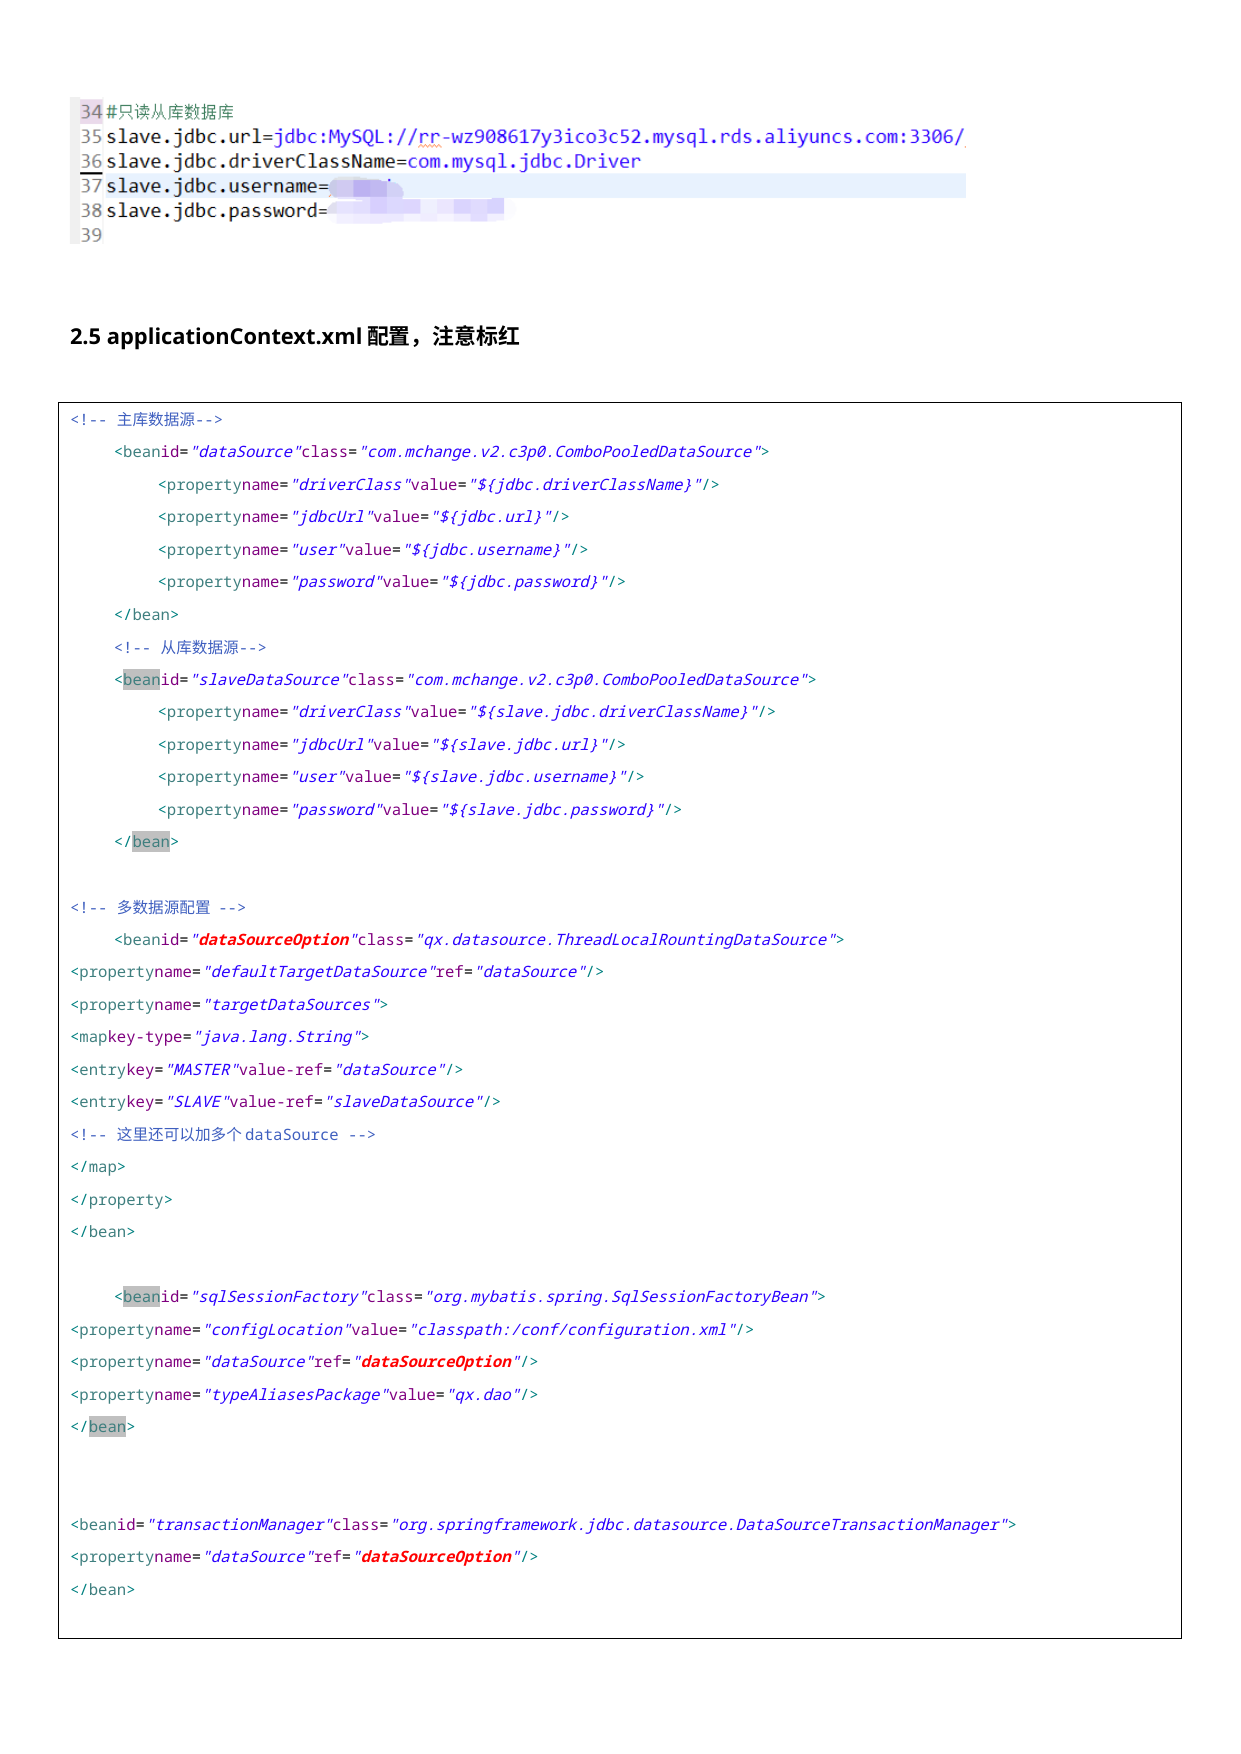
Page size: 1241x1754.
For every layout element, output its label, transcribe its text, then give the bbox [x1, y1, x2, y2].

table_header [59, 403, 1181, 1638]
subtitle 2.5 applicationContext.xml配置，注意标红 [70, 319, 1171, 352]
picture [69, 97, 966, 244]
